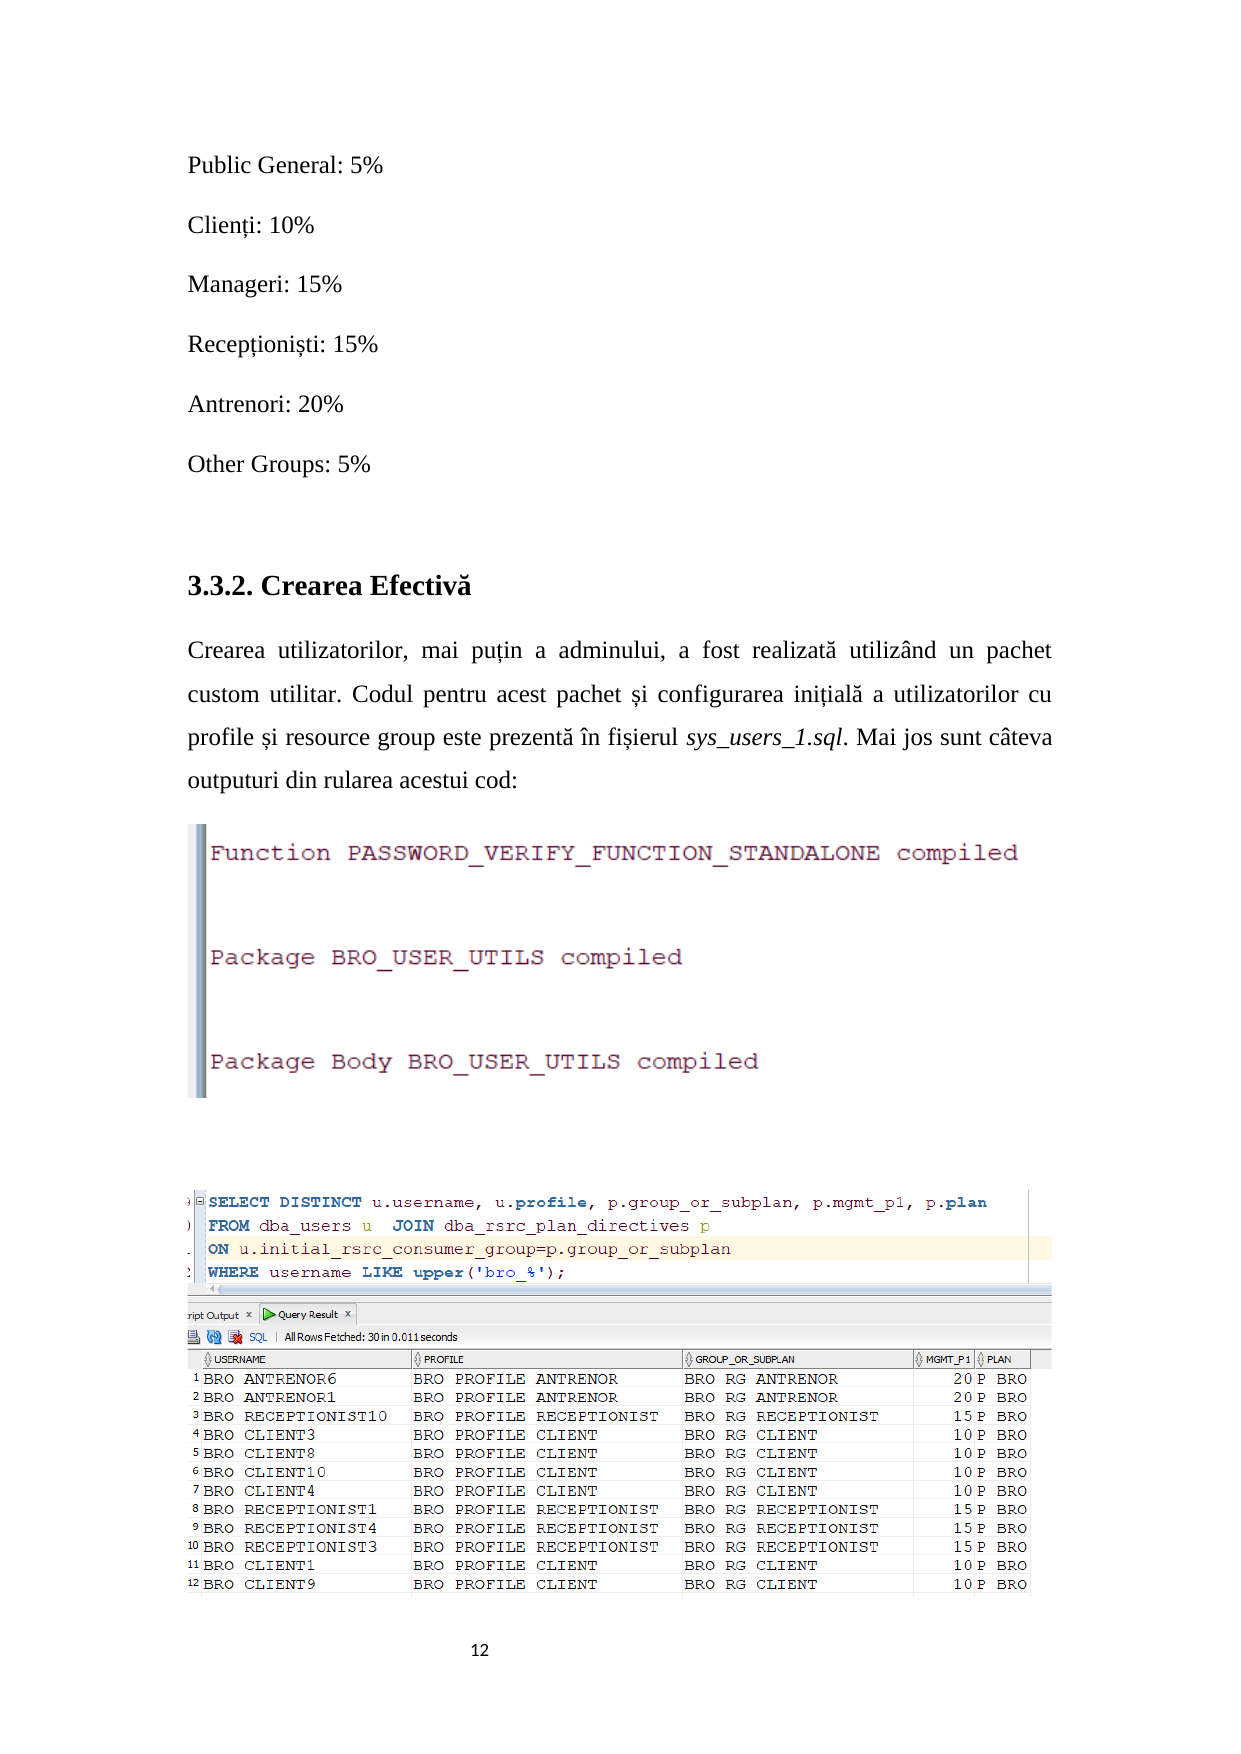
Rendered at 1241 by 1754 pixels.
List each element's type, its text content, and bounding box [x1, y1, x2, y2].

text Recepționiști: 15% [187, 329, 1053, 358]
text Manageri: 15% [187, 269, 1053, 298]
picture [187, 1190, 1052, 1597]
text Other Groups: 5% [187, 449, 1053, 478]
text Clienți: 10% [187, 210, 1053, 238]
text Public General: 5% [187, 150, 1053, 179]
picture [187, 824, 1053, 1098]
text Antrenori: 20% [187, 389, 1053, 418]
text 3.3.2. Crearea Efectivă [187, 568, 1053, 602]
text Crearea utilizatorilor, mai puțin a adminului, a fost realizată utilizând un pachet custom utilitar. Codul pentru acest pachet și configurarea inițială a utilizatorilor cu profile și resource group este prezentă în fișierul sys_users_1.sql. Mai jos sunt câteva outputuri din rularea acestui cod: [187, 636, 1053, 794]
